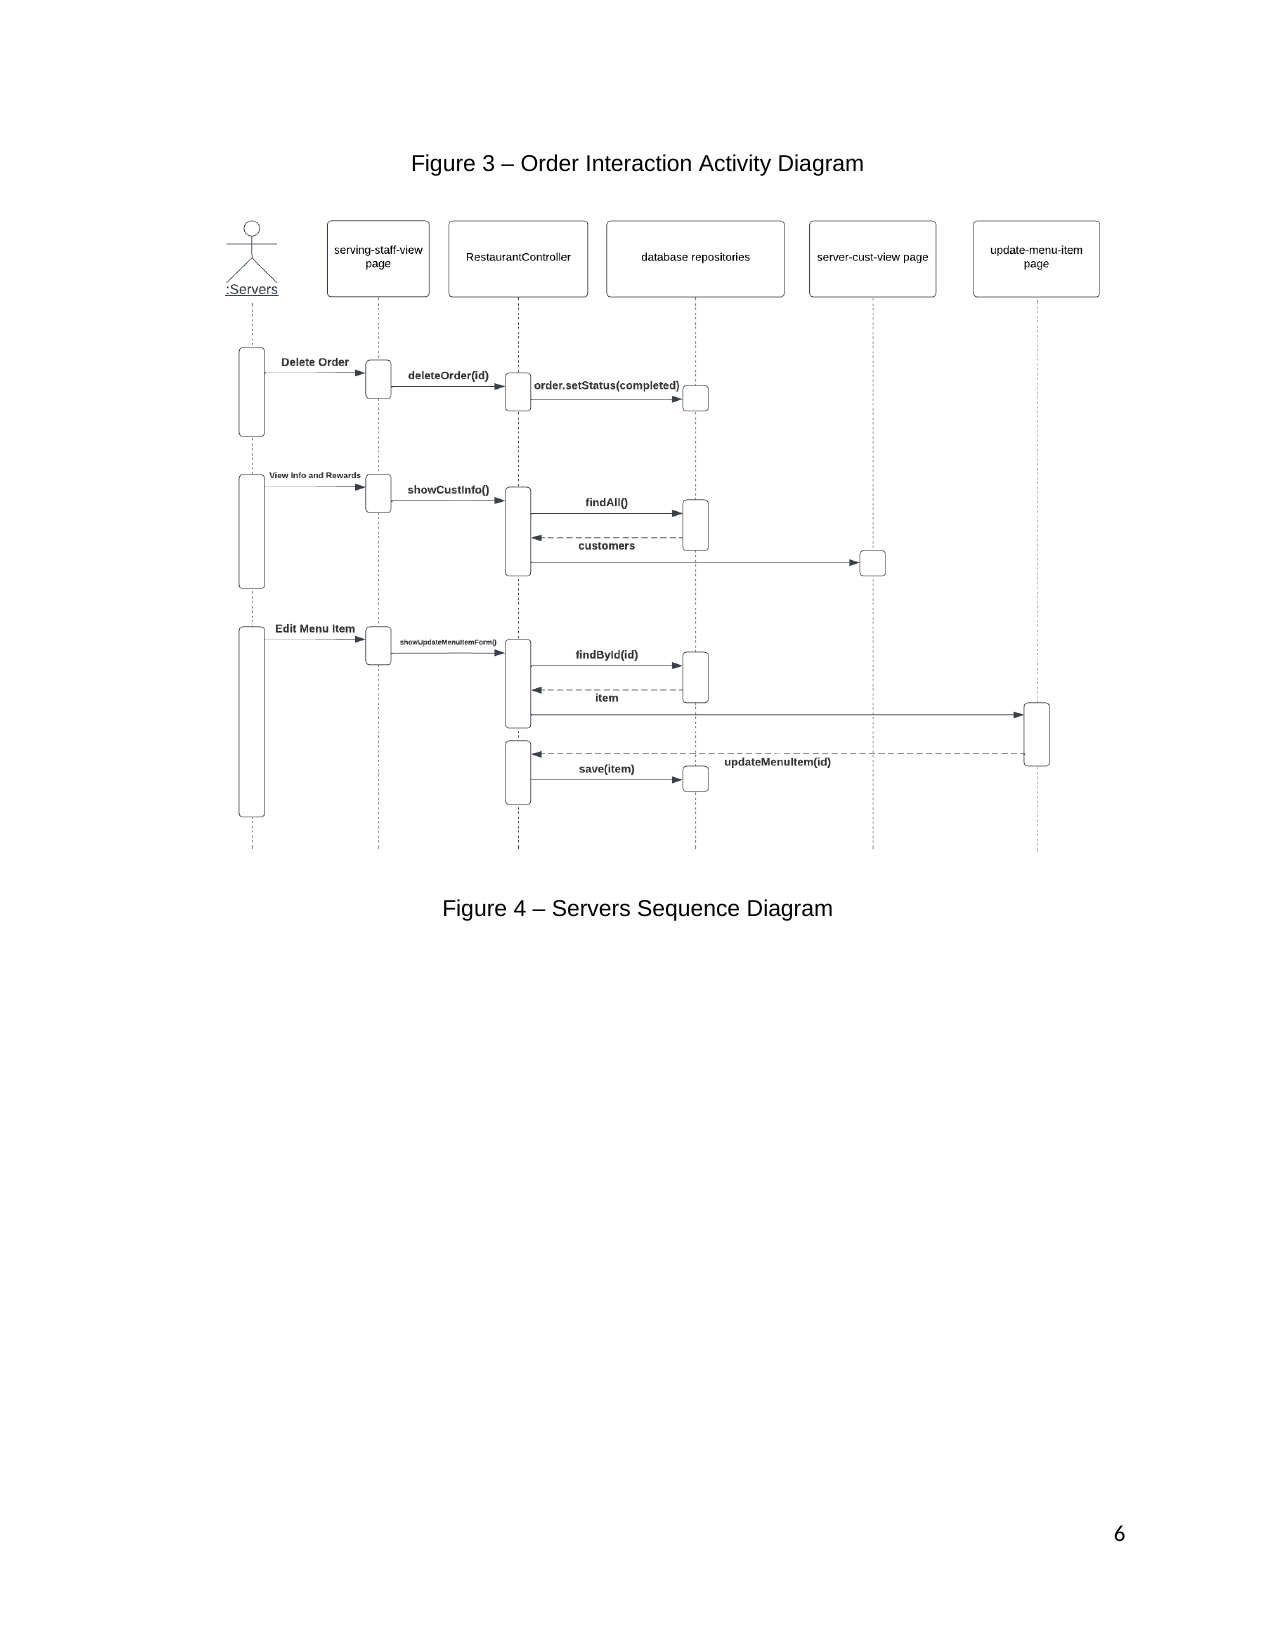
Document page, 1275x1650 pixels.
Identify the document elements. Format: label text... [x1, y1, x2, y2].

picture [150, 195, 1125, 877]
text Figure 3 – Order Interaction Activity Diagram [150, 150, 1125, 176]
text Figure 4 – Servers Sequence Diagram [150, 895, 1125, 922]
